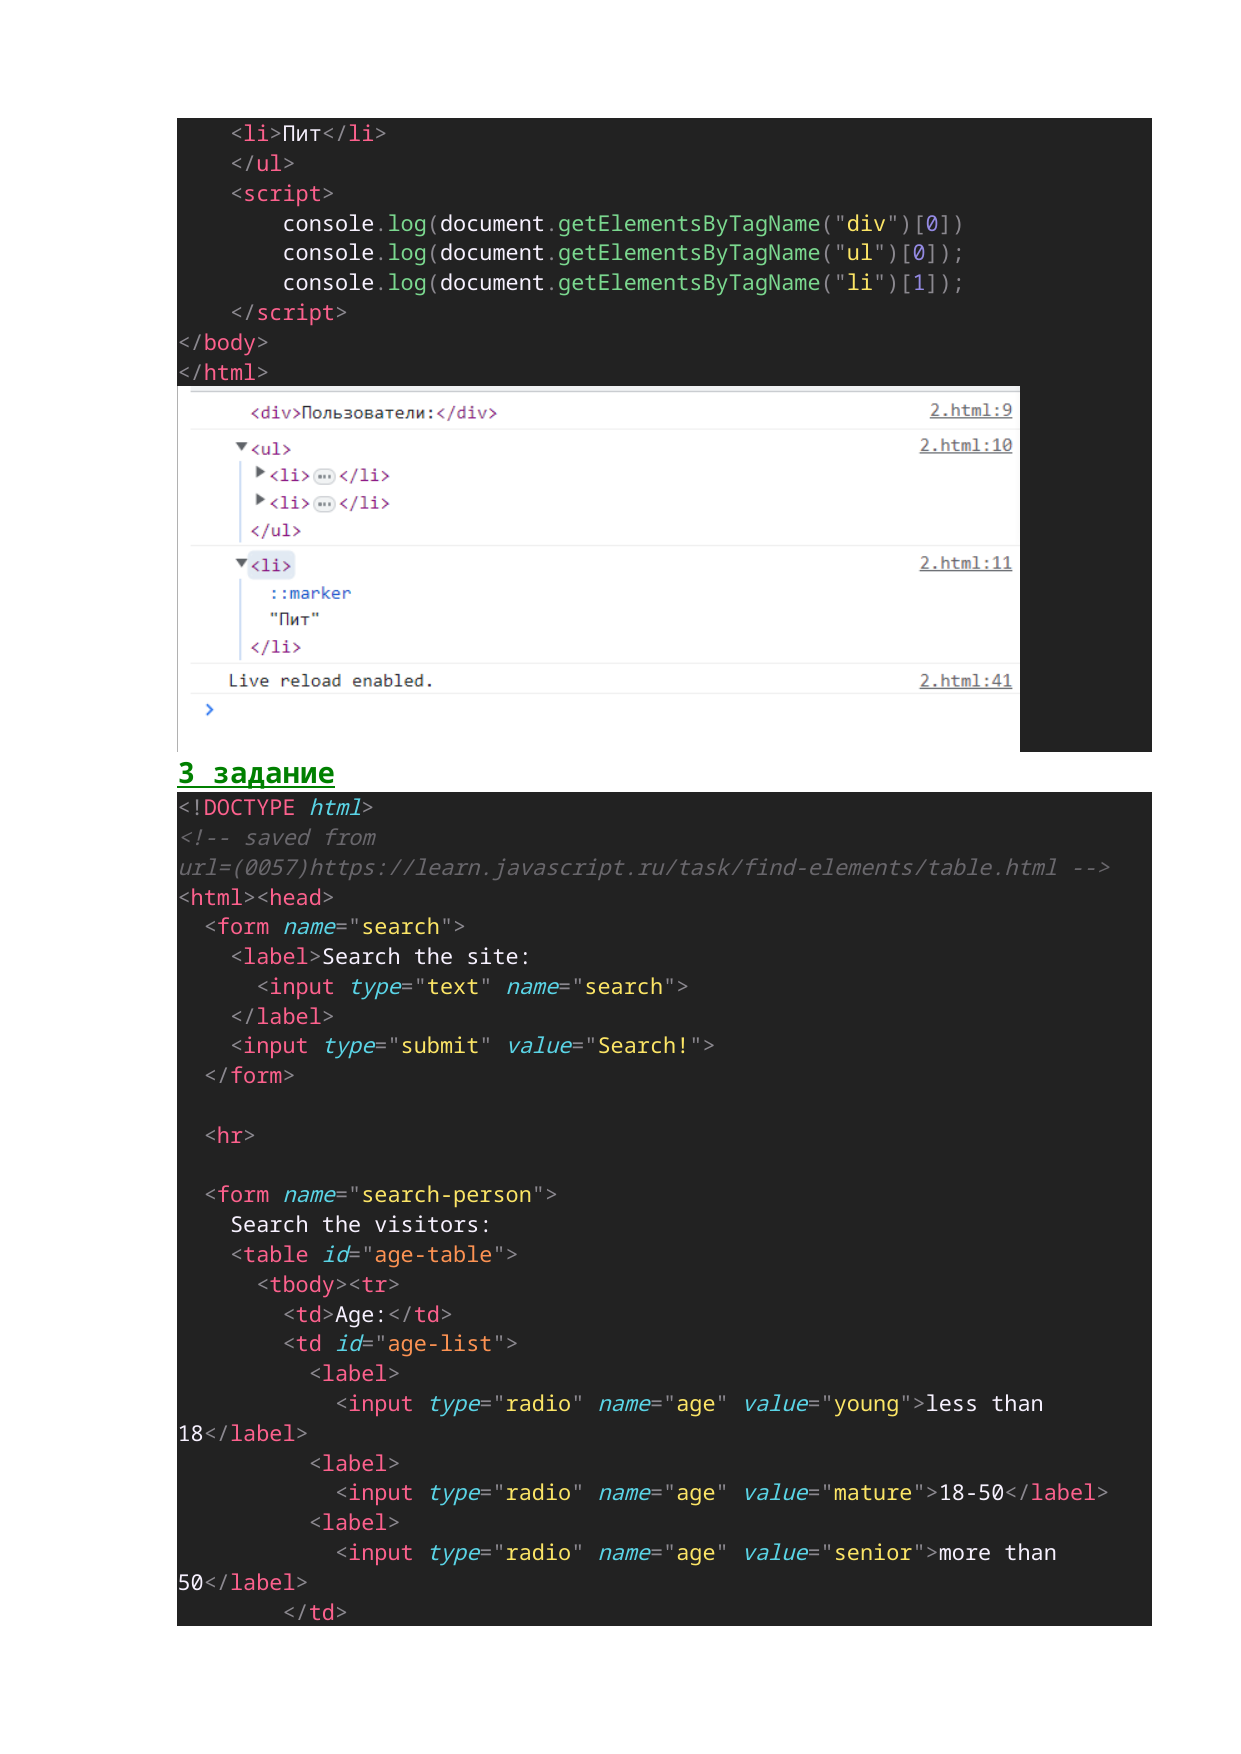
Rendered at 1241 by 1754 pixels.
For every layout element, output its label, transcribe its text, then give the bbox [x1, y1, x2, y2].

text </script> [177, 297, 1152, 327]
text </ul> [177, 148, 1152, 178]
text <hr> [177, 1120, 1152, 1150]
text <!DOCTYPE html> [177, 792, 1152, 822]
text <form name="search-person"> [177, 1179, 1152, 1209]
text <label> [177, 1358, 1152, 1388]
text console.log(document.getElementsByTagName("div")[0]) [177, 207, 1152, 237]
text 3 задание [177, 752, 1152, 792]
text <input type="text" name="search"> [177, 971, 1152, 1001]
text <input type="radio" name="age" value="senior">more than 50</label> [177, 1537, 1152, 1597]
text <script> [177, 178, 1152, 207]
text <html><head> [177, 882, 1152, 911]
text <label> [177, 1507, 1152, 1537]
text </html> [177, 356, 1152, 386]
text <td id="age-list"> [177, 1328, 1152, 1358]
text <label>Search the site: [177, 941, 1152, 971]
text console.log(document.getElementsByTagName("ul")[0]); [177, 237, 1152, 267]
text <tbody><tr> [177, 1269, 1152, 1299]
text </form> [177, 1060, 1152, 1090]
text <li>Пит</li> [177, 118, 1152, 148]
text console.log(document.getElementsByTagName("li")[1]); [177, 267, 1152, 297]
text <input type="radio" name="age" value="mature">18-50</label> [177, 1477, 1152, 1507]
text Search the visitors: [177, 1209, 1152, 1239]
text <!-- saved from url=(0057)https://learn.javascript.ru/task/find-elements/table.html --> [177, 822, 1152, 882]
text </body> [177, 327, 1152, 356]
text <label> [177, 1448, 1152, 1477]
text <input type="submit" value="Search!"> [177, 1031, 1152, 1060]
text <table id="age-table"> [177, 1239, 1152, 1269]
text </label> [177, 1001, 1152, 1031]
picture [177, 386, 1020, 753]
text <form name="search"> [177, 911, 1152, 941]
text <td>Age:</td> [177, 1299, 1152, 1328]
text <input type="radio" name="age" value="young">less than 18</label> [177, 1388, 1152, 1448]
text </td> [177, 1597, 1152, 1626]
